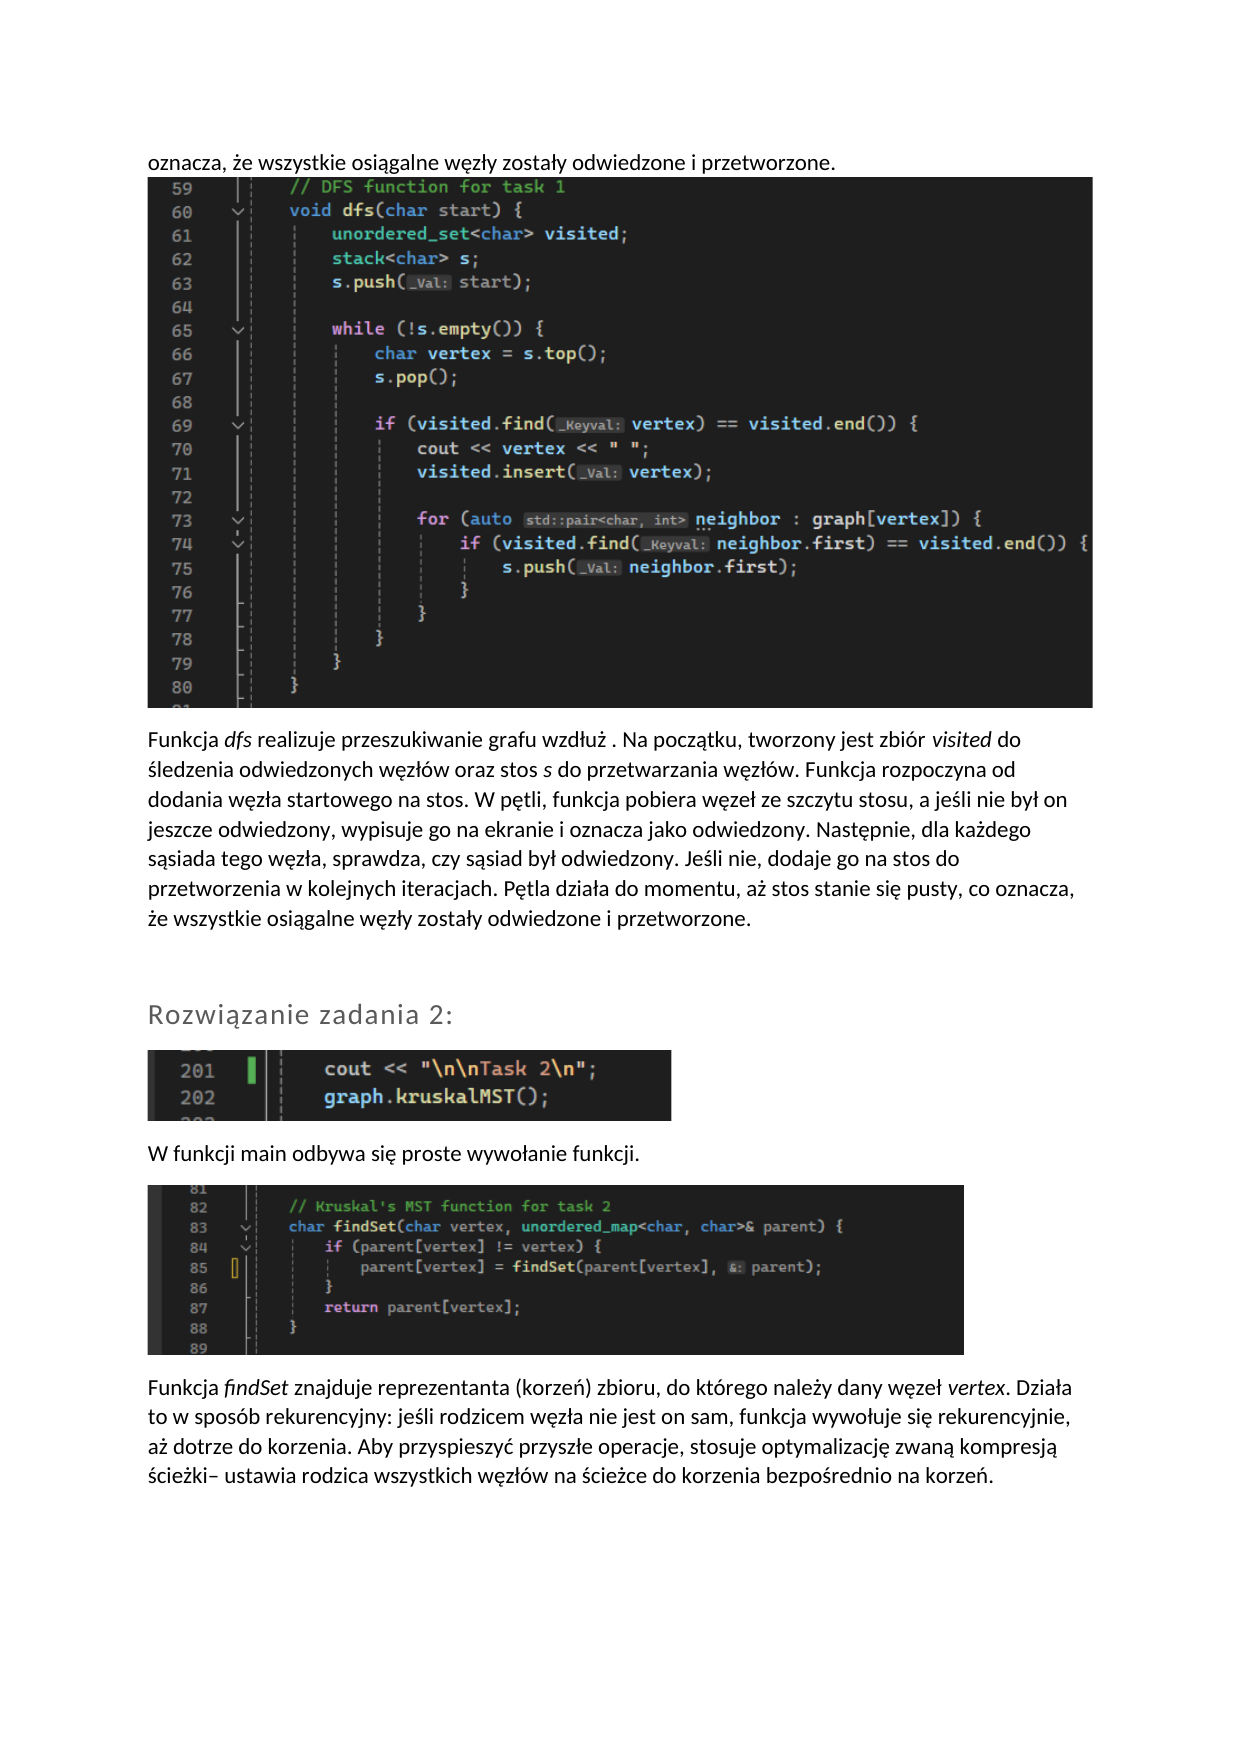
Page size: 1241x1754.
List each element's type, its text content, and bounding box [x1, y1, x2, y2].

picture [147, 177, 1093, 708]
subtitle Funkcja dfs realizuje przeszukiwanie grafu wzdłuż . Na początku, tworzony jest zbiór visited do śledzenia odwiedzonych węzłów oraz stos s do przetwarzania węzłów. Funkcja rozpoczyna od dodania węzła startowego na stos. W pętli, funkcja pobiera węzeł ze szczytu stosu, a jeśli nie był on jeszcze odwiedzony, wypisuje go na ekranie i oznacza jako odwiedzony. Następnie, dla każdego sąsiada tego węzła, sprawdza, czy sąsiad był odwiedzony. Jeśli nie, dodaje go na stos do przetworzenia w kolejnych iteracjach. Pętla działa do momentu, aż stos stanie się pusty, co oznacza, że wszystkie osiągalne węzły zostały odwiedzone i przetworzone. [148, 726, 1093, 932]
text W funkcji main odbywa się proste wywołanie funkcji. [148, 1139, 1093, 1167]
picture [147, 1185, 964, 1355]
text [148, 148, 1093, 177]
subtitle Funkcja findSet znajduje reprezentanta (korzeń) zbioru, do którego należy dany węzeł vertex. Działa to w sposób rekurencyjny: jeśli rodzicem węzła nie jest on sam, funkcja wywołuje się rekurencyjnie, aż dotrze do korzenia. Aby przyspieszyć przyszłe operacje, stosuje optymalizację zwaną kompresją ścieżki– ustawia rodzica wszystkich węzłów na ścieżce do korzenia bezpośrednio na korzeń. [148, 1373, 1093, 1490]
picture [147, 1050, 672, 1121]
subtitle Rozwiązanie zadania 2: [148, 996, 1093, 1032]
